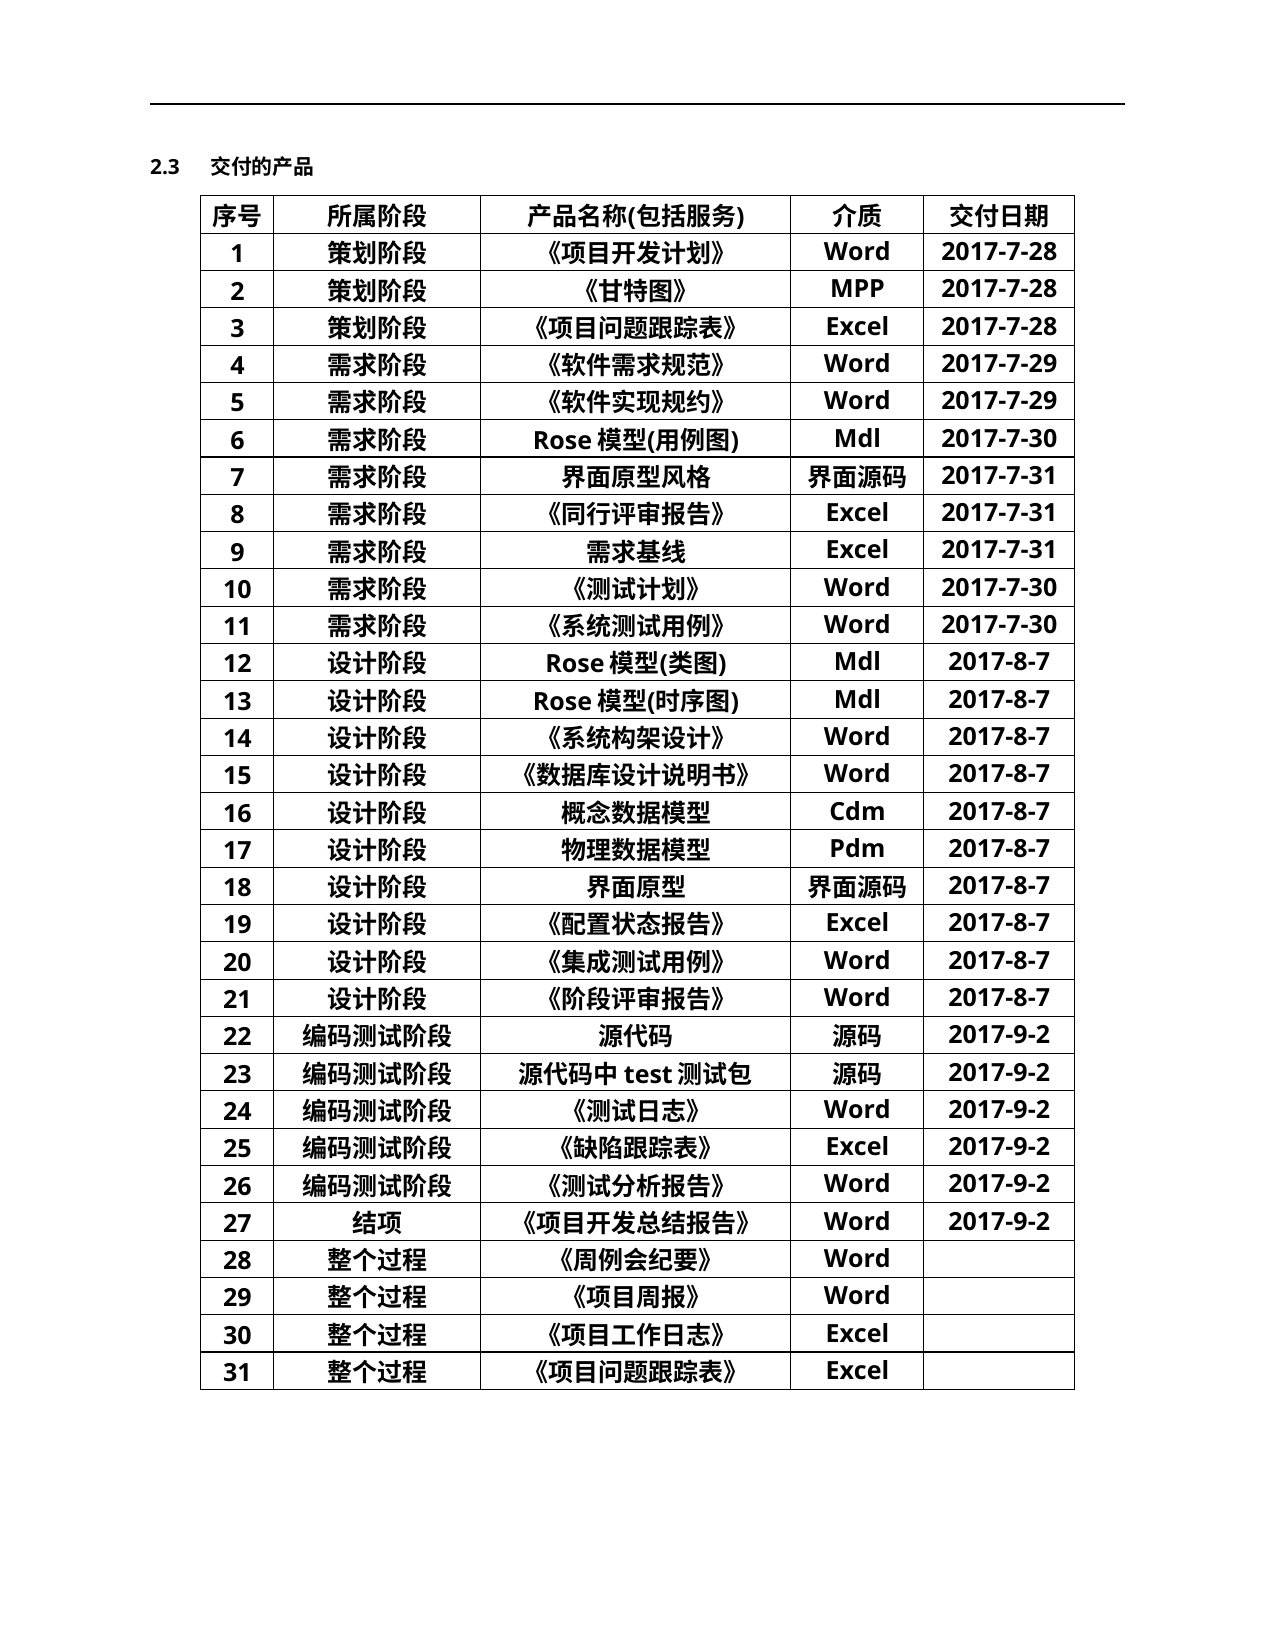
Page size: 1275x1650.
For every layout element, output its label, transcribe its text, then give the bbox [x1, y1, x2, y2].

table_header 所属阶段 [274, 196, 480, 233]
table_cell 《项目开发总结报告》 [481, 1203, 790, 1239]
table_cell 《数据库设计说明书》 [481, 756, 790, 792]
table_cell 需求阶段 [274, 420, 480, 456]
table_cell 《软件需求规范》 [481, 346, 790, 382]
table_cell 《同行评审报告》 [481, 495, 790, 531]
table_cell 15 [201, 756, 273, 792]
table_cell 2017-7-31 [924, 532, 1074, 568]
table_cell 2017-9-2 [924, 1017, 1074, 1053]
table_cell 编码测试阶段 [274, 1054, 480, 1090]
table_cell 2017-8-7 [924, 868, 1074, 904]
table_cell Word [791, 1278, 923, 1314]
table_cell 需求阶段 [274, 607, 480, 643]
table_cell Rose模型(时序图) [481, 681, 790, 717]
table_cell 策划阶段 [274, 271, 480, 307]
table_cell 设计阶段 [274, 942, 480, 978]
table_cell 2017-8-7 [924, 793, 1074, 829]
table_cell 31 [201, 1353, 273, 1389]
table_cell 2017-9-2 [924, 1203, 1074, 1239]
table_cell 2017-7-28 [924, 234, 1074, 270]
table_cell Word [791, 607, 923, 643]
table_cell Word [791, 383, 923, 419]
table_cell 界面原型风格 [481, 458, 790, 494]
table_cell 2017-8-7 [924, 980, 1074, 1016]
table_cell 《阶段评审报告》 [481, 980, 790, 1016]
table_cell 2017-8-7 [924, 644, 1074, 680]
table_cell 需求阶段 [274, 569, 480, 606]
table_cell 设计阶段 [274, 793, 480, 829]
table_cell 27 [201, 1203, 273, 1239]
table_cell 编码测试阶段 [274, 1091, 480, 1128]
table_cell 2017-8-7 [924, 905, 1074, 941]
table_cell [924, 1353, 1074, 1389]
table_cell 10 [201, 569, 273, 606]
table_cell 《缺陷跟踪表》 [481, 1129, 790, 1165]
table_cell 2017-8-7 [924, 681, 1074, 717]
table_cell 2017-8-7 [924, 830, 1074, 867]
table_cell 物理数据模型 [481, 830, 790, 867]
table_cell 2017-8-7 [924, 719, 1074, 755]
table_cell 《集成测试用例》 [481, 942, 790, 978]
table_cell 源码 [791, 1054, 923, 1090]
table_cell 11 [201, 607, 273, 643]
table_cell 2 [201, 271, 273, 307]
table_cell 2017-9-2 [924, 1129, 1074, 1165]
table_cell 需求阶段 [274, 458, 480, 494]
table_cell 16 [201, 793, 273, 829]
table_cell 4 [201, 346, 273, 382]
table_cell 源代码中test测试包 [481, 1054, 790, 1090]
table_cell 23 [201, 1054, 273, 1090]
table_cell 界面源码 [791, 458, 923, 494]
table_cell [924, 1241, 1074, 1277]
table_cell 20 [201, 942, 273, 978]
table_cell 2017-7-30 [924, 607, 1074, 643]
table_cell 2017-7-30 [924, 569, 1074, 606]
table_cell 14 [201, 719, 273, 755]
table_cell 2017-7-31 [924, 495, 1074, 531]
table_cell 《系统构架设计》 [481, 719, 790, 755]
table_cell 整个过程 [274, 1241, 480, 1277]
table_cell 22 [201, 1017, 273, 1053]
table_cell 《测试计划》 [481, 569, 790, 606]
table_cell 设计阶段 [274, 681, 480, 717]
table_cell Word [791, 346, 923, 382]
table_cell 《项目问题跟踪表》 [481, 308, 790, 344]
table_cell 界面源码 [791, 868, 923, 904]
table_cell 17 [201, 830, 273, 867]
table_header 交付日期 [924, 196, 1074, 233]
table_cell 2017-9-2 [924, 1054, 1074, 1090]
table_cell 整个过程 [274, 1315, 480, 1351]
table_cell 概念数据模型 [481, 793, 790, 829]
table_cell Word [791, 942, 923, 978]
table_cell 策划阶段 [274, 234, 480, 270]
table_cell Excel [791, 905, 923, 941]
table_cell 2017-9-2 [924, 1166, 1074, 1202]
table_cell 19 [201, 905, 273, 941]
table_cell 《配置状态报告》 [481, 905, 790, 941]
table_cell 策划阶段 [274, 308, 480, 344]
table_cell 18 [201, 868, 273, 904]
table_cell 《测试分析报告》 [481, 1166, 790, 1202]
table_cell Rose模型(类图) [481, 644, 790, 680]
table_cell 7 [201, 458, 273, 494]
table_cell 29 [201, 1278, 273, 1314]
table_cell 2017-7-29 [924, 346, 1074, 382]
table_cell 28 [201, 1241, 273, 1277]
table_cell 设计阶段 [274, 980, 480, 1016]
table_cell 设计阶段 [274, 756, 480, 792]
table_cell Word [791, 1241, 923, 1277]
table_cell Mdl [791, 681, 923, 717]
table_cell [924, 1315, 1074, 1351]
subtitle 交付的产品 [150, 150, 1125, 180]
table_cell Mdl [791, 644, 923, 680]
table_cell 需求阶段 [274, 346, 480, 382]
table_cell 源码 [791, 1017, 923, 1053]
table_cell Word [791, 1203, 923, 1239]
table_cell [924, 1278, 1074, 1314]
table_cell 30 [201, 1315, 273, 1351]
table_cell 需求阶段 [274, 383, 480, 419]
table_cell 2017-7-28 [924, 308, 1074, 344]
table_cell 设计阶段 [274, 644, 480, 680]
table_cell Word [791, 756, 923, 792]
table_header 序号 [201, 196, 273, 233]
table_cell Excel [791, 1129, 923, 1165]
table_cell 整个过程 [274, 1353, 480, 1389]
table_cell 6 [201, 420, 273, 456]
table_cell 2017-8-7 [924, 942, 1074, 978]
table_cell 需求阶段 [274, 495, 480, 531]
table_cell 设计阶段 [274, 830, 480, 867]
table_cell 结项 [274, 1203, 480, 1239]
table_cell Word [791, 980, 923, 1016]
table_cell 设计阶段 [274, 719, 480, 755]
table_cell Excel [791, 1315, 923, 1351]
table_cell 2017-7-28 [924, 271, 1074, 307]
table_cell 《项目问题跟踪表》 [481, 1353, 790, 1389]
table_cell 13 [201, 681, 273, 717]
table_cell Excel [791, 532, 923, 568]
table_cell MPP [791, 271, 923, 307]
table_cell 编码测试阶段 [274, 1166, 480, 1202]
table_cell Excel [791, 308, 923, 344]
table_cell 《项目周报》 [481, 1278, 790, 1314]
table_cell 《甘特图》 [481, 271, 790, 307]
table_cell 源代码 [481, 1017, 790, 1053]
table_cell 《周例会纪要》 [481, 1241, 790, 1277]
table_cell Word [791, 1166, 923, 1202]
table_cell 24 [201, 1091, 273, 1128]
table_header 介质 [791, 196, 923, 233]
table_cell Cdm [791, 793, 923, 829]
table_cell 《软件实现规约》 [481, 383, 790, 419]
table_cell Word [791, 569, 923, 606]
table_cell Rose模型(用例图) [481, 420, 790, 456]
table_cell 5 [201, 383, 273, 419]
table_cell 1 [201, 234, 273, 270]
table_cell Pdm [791, 830, 923, 867]
table_cell 2017-7-29 [924, 383, 1074, 419]
table_cell 12 [201, 644, 273, 680]
table_cell 《测试日志》 [481, 1091, 790, 1128]
table_cell Word [791, 719, 923, 755]
table_cell 21 [201, 980, 273, 1016]
table_cell Word [791, 1091, 923, 1128]
table_cell Word [791, 234, 923, 270]
table_cell 2017-7-31 [924, 458, 1074, 494]
table_cell Excel [791, 1353, 923, 1389]
table_cell 9 [201, 532, 273, 568]
table_cell 编码测试阶段 [274, 1129, 480, 1165]
table_cell 26 [201, 1166, 273, 1202]
table_cell 编码测试阶段 [274, 1017, 480, 1053]
table_cell 3 [201, 308, 273, 344]
table_cell 界面原型 [481, 868, 790, 904]
table_cell 《项目工作日志》 [481, 1315, 790, 1351]
table_header 产品名称(包括服务) [481, 196, 790, 233]
table_cell 需求阶段 [274, 532, 480, 568]
table_cell Mdl [791, 420, 923, 456]
table_cell 2017-9-2 [924, 1091, 1074, 1128]
table_cell 《项目开发计划》 [481, 234, 790, 270]
table_cell 8 [201, 495, 273, 531]
table_cell 需求基线 [481, 532, 790, 568]
table_cell 设计阶段 [274, 868, 480, 904]
table_cell 设计阶段 [274, 905, 480, 941]
table_cell Excel [791, 495, 923, 531]
table_cell 整个过程 [274, 1278, 480, 1314]
table_cell 2017-8-7 [924, 756, 1074, 792]
table_cell 《系统测试用例》 [481, 607, 790, 643]
table_cell 2017-7-30 [924, 420, 1074, 456]
table_cell 25 [201, 1129, 273, 1165]
